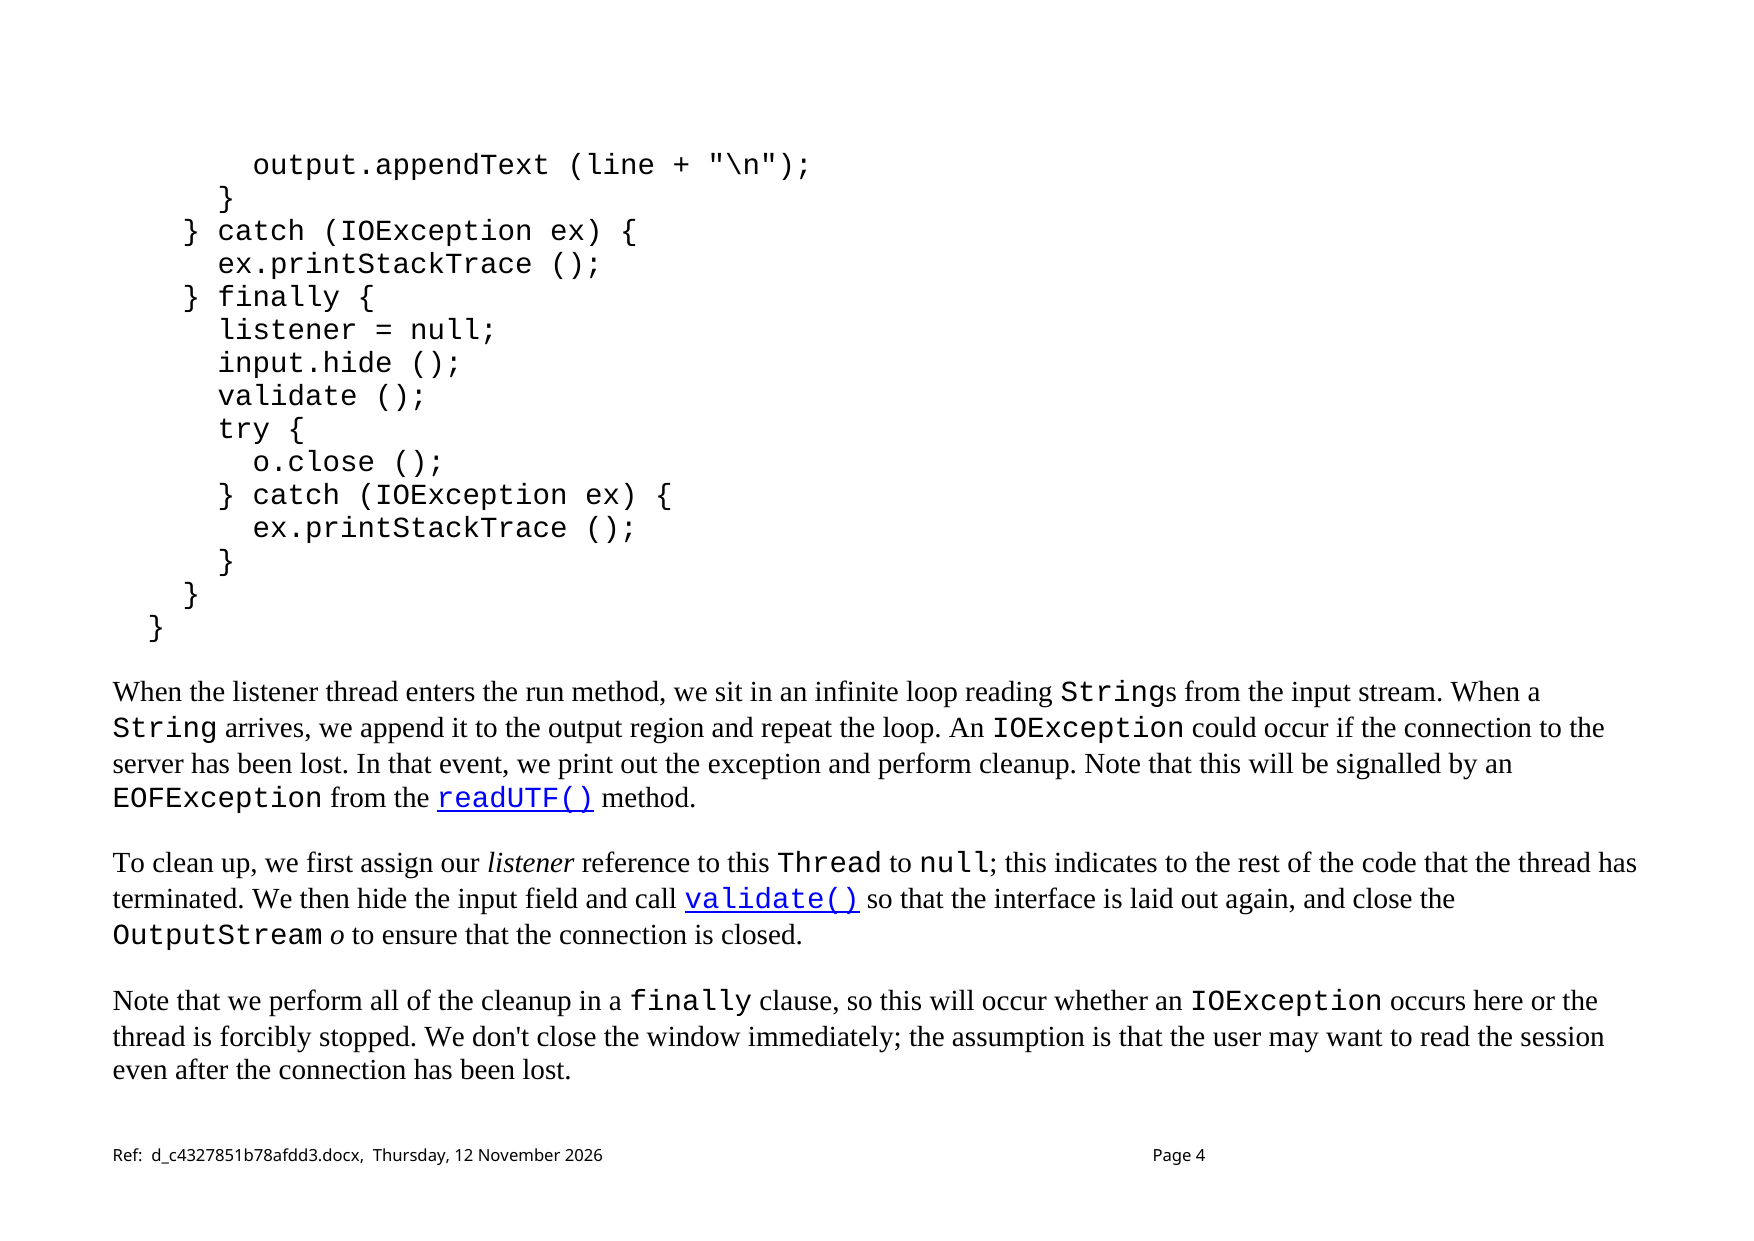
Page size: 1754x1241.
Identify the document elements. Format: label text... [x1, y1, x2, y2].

text To clean up, we first assign our listener reference to this Thread to null; this indicates to the rest of the code that the thread has terminated. We then hide the input field and call validate() so that the interface is laid out again, and close the OutputStream o to ensure that the connection is closed. [112, 845, 1641, 953]
text try { [112, 414, 1641, 447]
text } [112, 579, 1641, 612]
text ex.printStackTrace (); [112, 513, 1641, 546]
text } [112, 183, 1641, 216]
text validate (); [112, 381, 1641, 414]
text } catch (IOException ex) { [112, 480, 1641, 513]
text } catch (IOException ex) { [112, 216, 1641, 249]
text } [112, 546, 1641, 579]
text listener = null; [112, 315, 1641, 348]
text When the listener thread enters the run method, we sit in an infinite loop reading Strings from the input stream. When a String arrives, we append it to the output region and repeat the loop. An IOException could occur if the connection to the server has been lost. In that event, we print out the exception and perform cleanup. Note that this will be signalled by an EOFException from the readUTF() method. [112, 674, 1641, 816]
text Note that we perform all of the cleanup in a finally clause, so this will occur whether an IOException occurs here or the thread is forcibly stopped. We don't close the window immediately; the assumption is that the user may want to read the session even after the connection has been lost. [112, 983, 1641, 1086]
text ex.printStackTrace (); [112, 249, 1641, 282]
text o.close (); [112, 447, 1641, 480]
text input.hide (); [112, 348, 1641, 381]
text output.appendText (line + "\n"); [112, 150, 1641, 183]
text } [112, 612, 1641, 645]
text } finally { [112, 282, 1641, 315]
